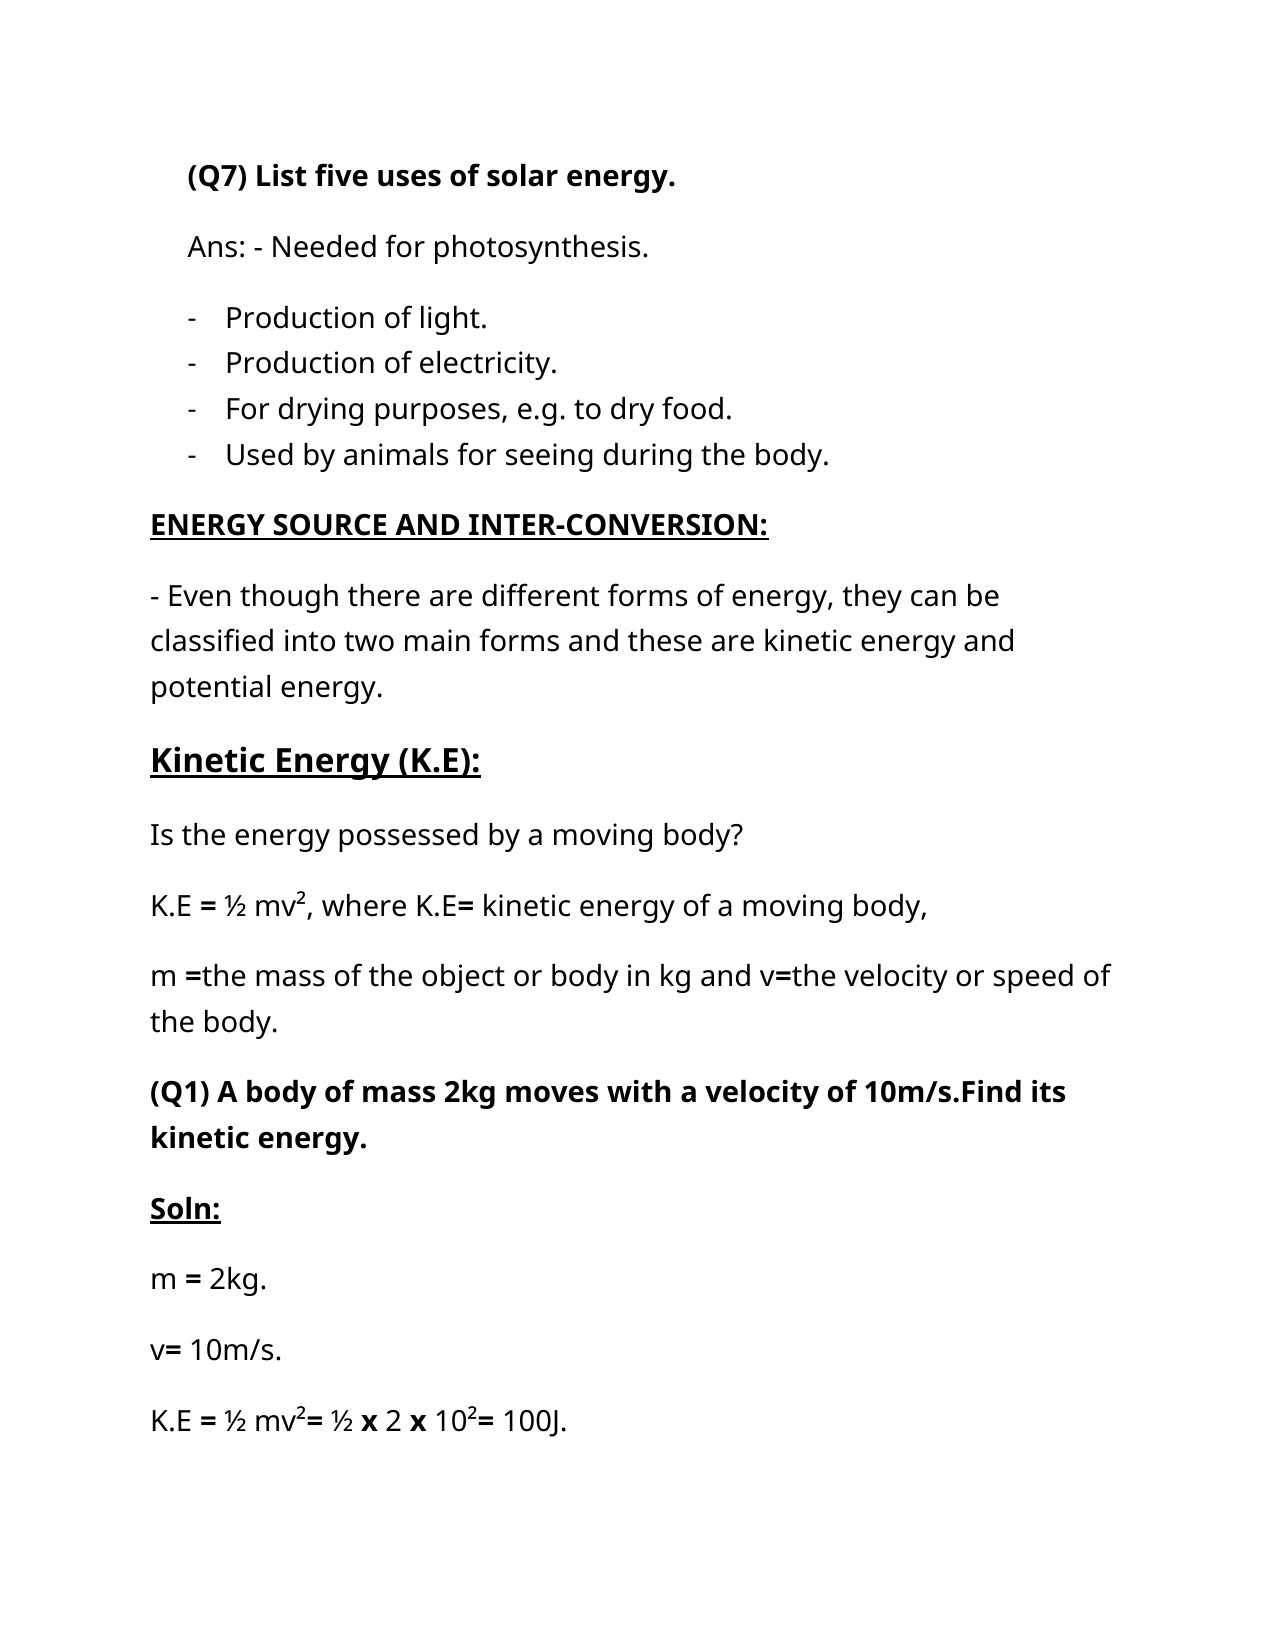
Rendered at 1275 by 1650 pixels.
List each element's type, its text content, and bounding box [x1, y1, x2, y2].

text K.E = ½ mv², where K.E= kinetic energy of a moving body, [150, 885, 1125, 924]
text (Q1) A body of mass 2kg moves with a velocity of 10m/s.Find its kinetic energy. [150, 1072, 1125, 1157]
text (Q7) List five uses of solar energy. [187, 156, 1125, 195]
list Production of light. [187, 297, 1125, 337]
text - Even though there are different forms of energy, they can be classified into two main forms and these are kinetic energy and potential energy. [150, 575, 1125, 706]
list Used by animals for seeing during the body. [187, 434, 1125, 473]
text ENERGY SOURCE AND INTER-CONVERSION: [150, 504, 1125, 544]
list For drying purposes, e.g. to dry food. [187, 388, 1125, 428]
text v= 10m/s. [150, 1329, 1125, 1369]
text m =the mass of the object or body in kg and v=the velocity or speed of the body. [150, 955, 1125, 1041]
list Production of electricity. [187, 343, 1125, 382]
text Ans: - Needed for photosynthesis. [187, 226, 1125, 266]
text Kinetic Energy (K.E): [150, 737, 1125, 782]
text m = 2kg. [150, 1258, 1125, 1298]
text Is the energy possessed by a moving body? [150, 814, 1125, 854]
text Soln: [150, 1188, 1125, 1228]
text K.E = ½ mv²= ½ x 2 x 10²= 100J. [150, 1400, 1125, 1439]
